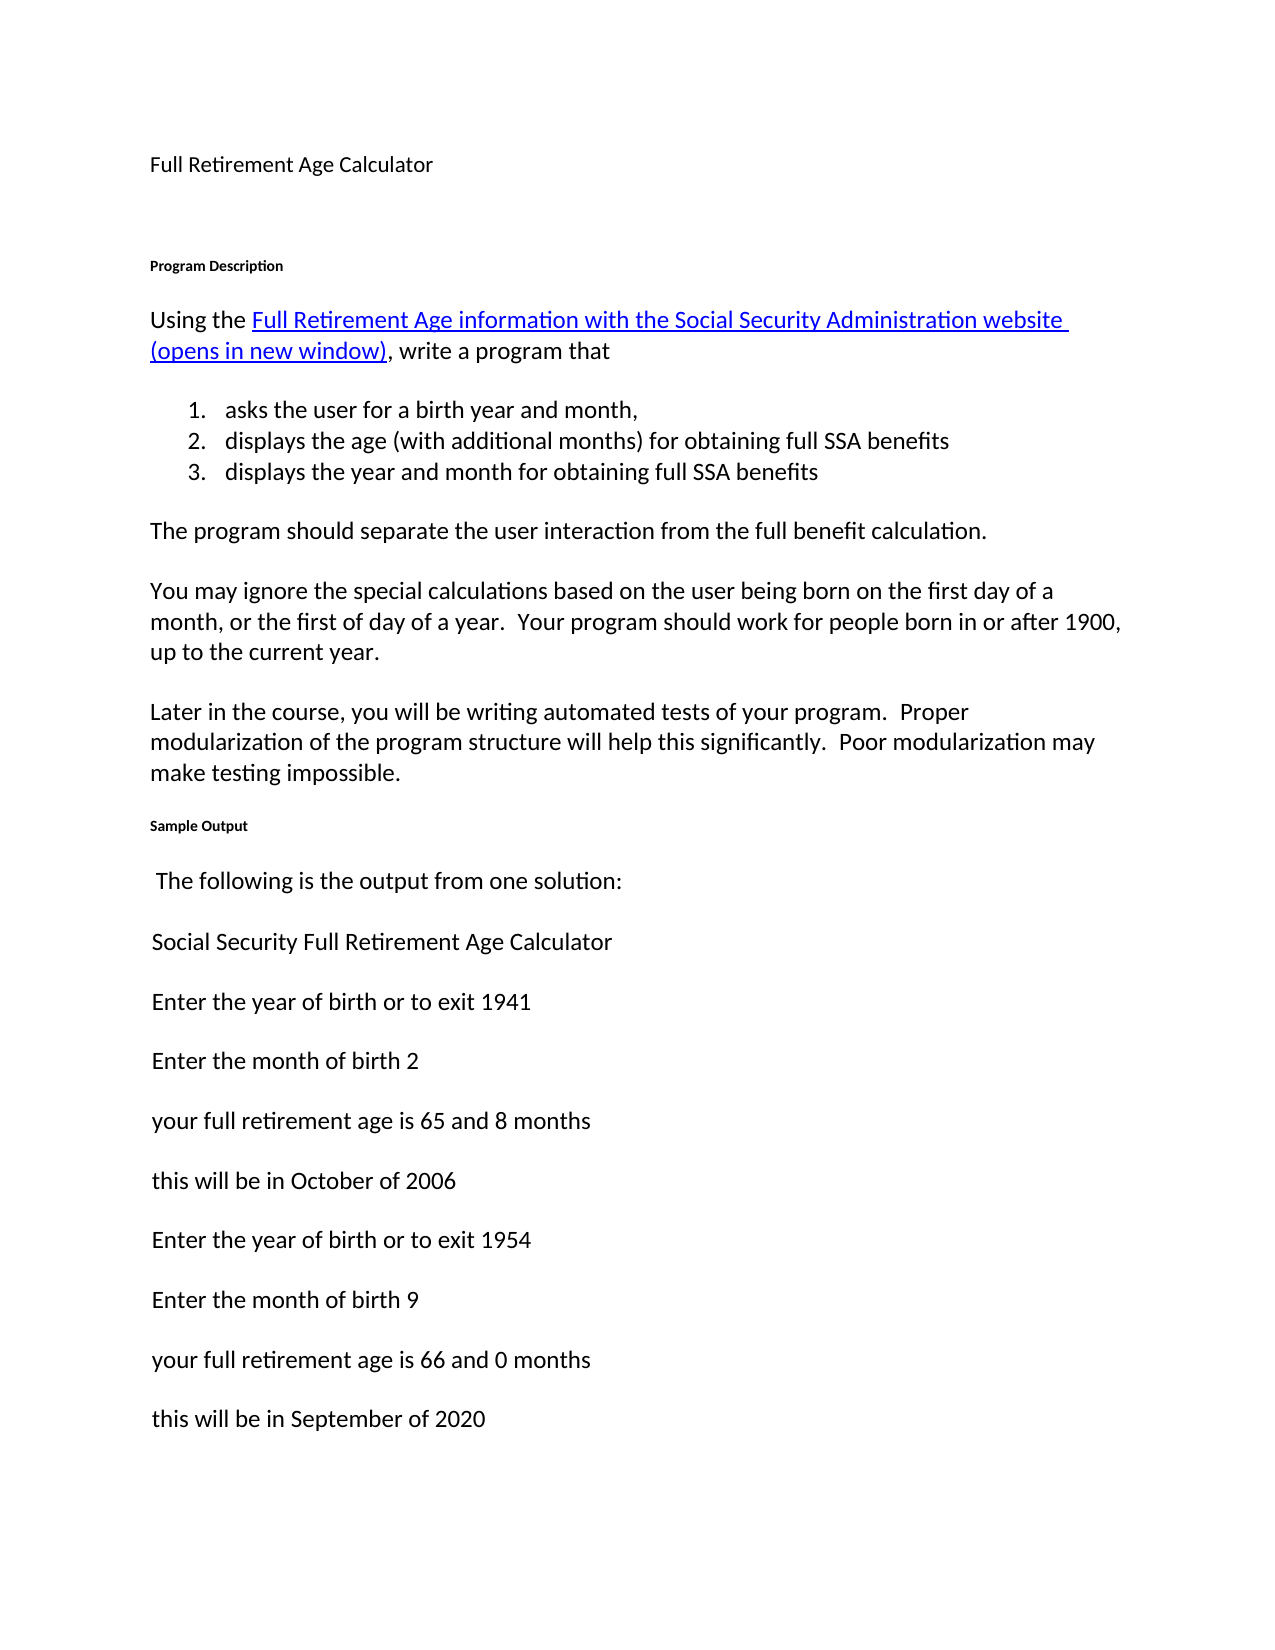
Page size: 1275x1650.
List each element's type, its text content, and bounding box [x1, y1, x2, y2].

text Later in the course, you will be writing automated tests of your program. Proper modularization of the program structure will help this significantly. Poor modularization may make testing impossible. [150, 696, 1125, 787]
text You may ignore the special calculations based on the user being born on the first day of a month, or the first of day of a year. Your program should work for people born in or after 1900, up to the current year. [150, 575, 1125, 667]
list displays the age (with additional months) for obtaining full SSA benefits [187, 425, 1125, 456]
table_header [150, 925, 754, 1465]
text Using the Full Retirement Age information with the Social Security Administration website (opens in new window), write a program that [150, 304, 1125, 366]
text Full Retirement Age Calculator [150, 150, 1125, 178]
text The following is the output from one solution: [150, 865, 1125, 895]
text The program should separate the user interaction from the full benefit calculation. [150, 515, 1125, 546]
list asks the user for a birth year and month, [187, 395, 1125, 425]
list displays the year and month for obtaining full SSA benefits [187, 456, 1125, 486]
text Program Description [150, 256, 1125, 275]
text Sample Output [150, 817, 1125, 836]
